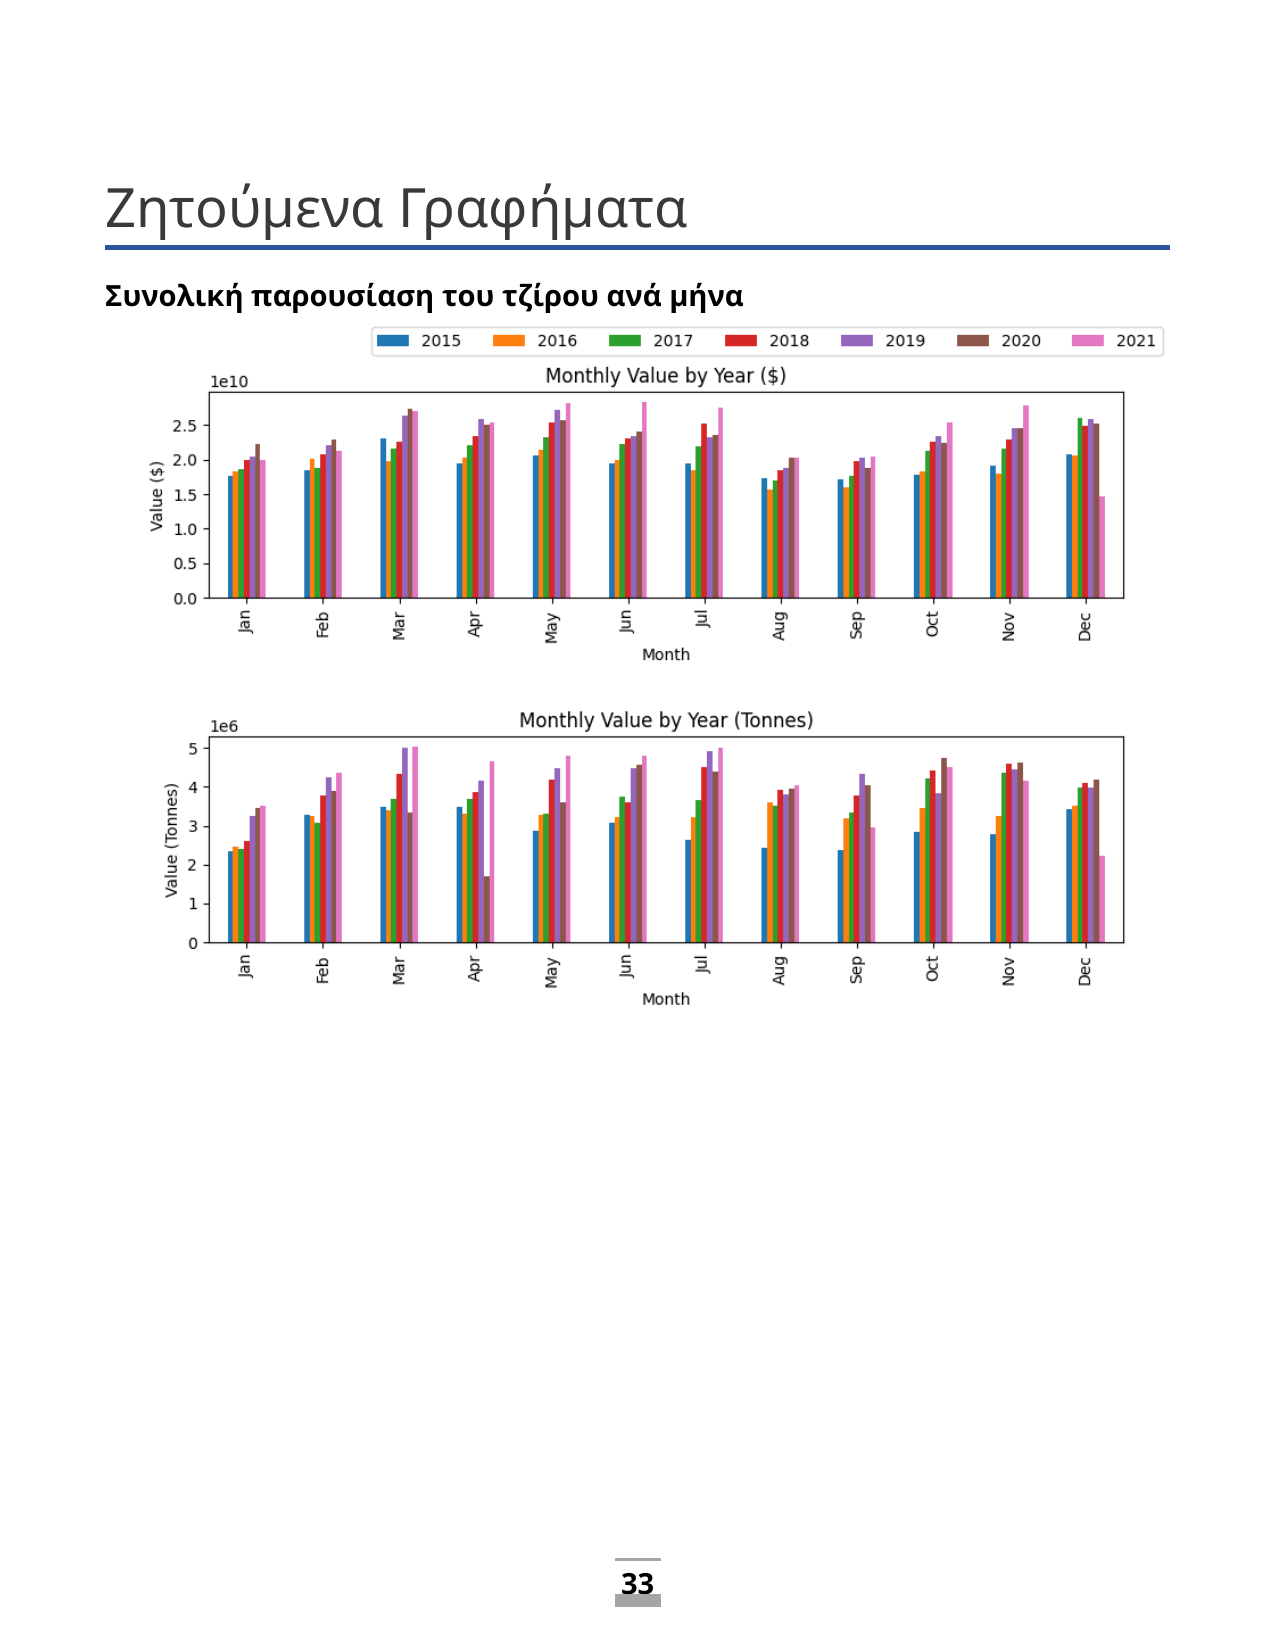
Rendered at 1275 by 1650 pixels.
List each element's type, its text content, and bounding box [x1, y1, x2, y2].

subtitle Ζητούμενα Γραφήματα [105, 169, 1170, 245]
picture [103, 319, 1164, 1054]
text Συνολική παρουσίαση του τζίρου ανά μήνα [105, 275, 1170, 315]
